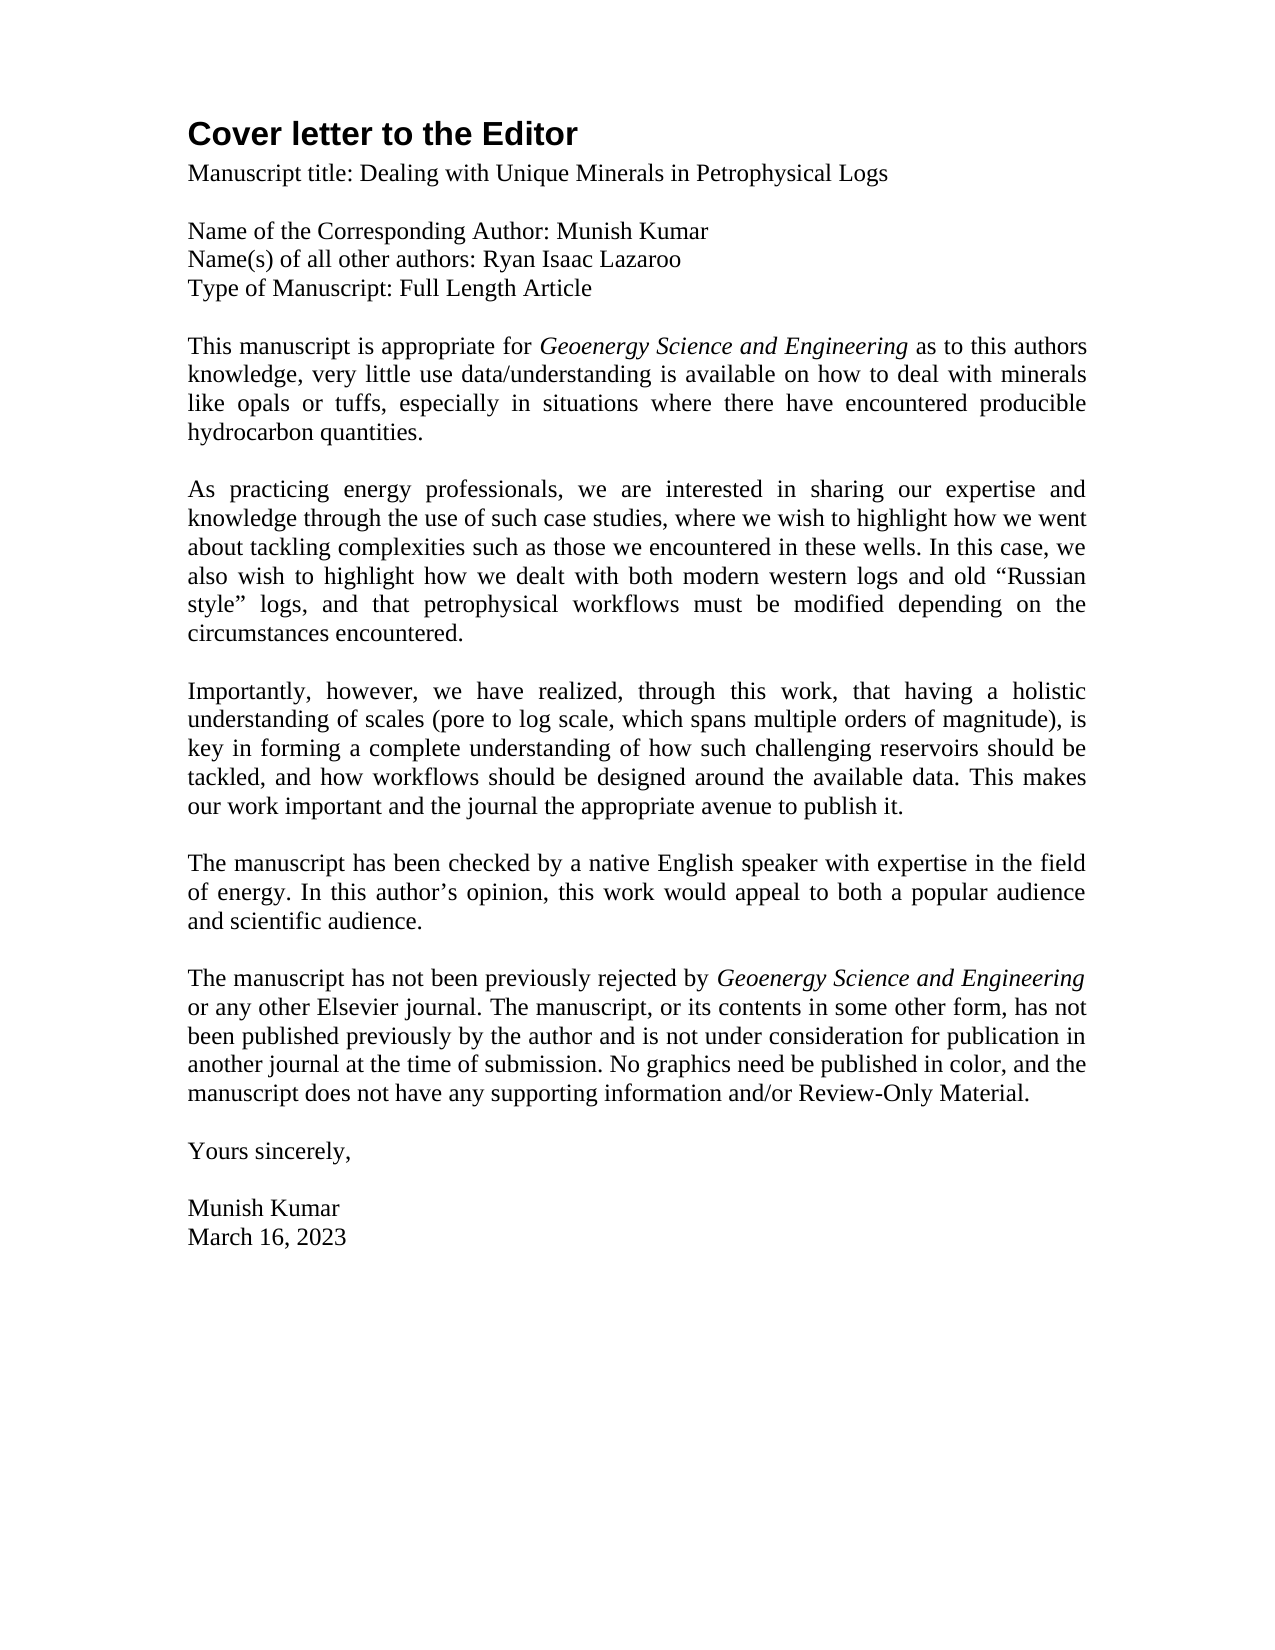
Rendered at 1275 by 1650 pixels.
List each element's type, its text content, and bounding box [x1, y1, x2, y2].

text Munish Kumar [187, 1193, 1087, 1222]
text As practicing energy professionals, we are interested in sharing our expertise and knowledge through the use of such case studies, where we wish to highlight how we went about tackling complexities such as those we encountered in these wells. In this case, we also wish to highlight how we dealt with both modern western logs and old “Russian style” logs, and that petrophysical workflows must be modified depending on the circumstances encountered. [187, 474, 1087, 647]
text March 16, 2023 [187, 1222, 1087, 1251]
text Type of Manuscript: Full Length Article [187, 273, 1087, 302]
text Manuscript title: Dealing with Unique Minerals in Petrophysical Logs [187, 158, 1087, 187]
text Importantly, however, we have realized, through this work, that having a holistic understanding of scales (pore to log scale, which spans multiple orders of magnitude), is key in forming a complete understanding of how such challenging reservoirs should be tackled, and how workflows should be designed around the available data. This makes our work important and the journal the appropriate avenue to publish it. [187, 676, 1087, 819]
text The manuscript has been checked by a native English speaker with expertise in the field of energy. In this author’s opinion, this work would appeal to both a popular audience and scientific audience. [187, 848, 1087, 934]
text Yours sincerely, [187, 1136, 1087, 1164]
text Name of the Corresponding Author: Munish Kumar [187, 216, 1087, 244]
subtitle Cover letter to the Editor [187, 114, 1087, 152]
text This manuscript is appropriate for Geoenergy Science and Engineering as to this authors knowledge, very little use data/understanding is available on how to deal with minerals like opals or tuffs, especially in situations where there have encountered producible hydrocarbon quantities. [187, 331, 1087, 446]
text Name(s) of all other authors: Ryan Isaac Lazaroo [187, 244, 1087, 273]
text The manuscript has not been previously rejected by Geoenergy Science and Engineering or any other Elsevier journal. The manuscript, or its contents in some other form, has not been published previously by the author and is not under consideration for publication in another journal at the time of submission. No graphics need be published in color, and the manuscript does not have any supporting information and/or Review-Only Material. [187, 963, 1087, 1107]
